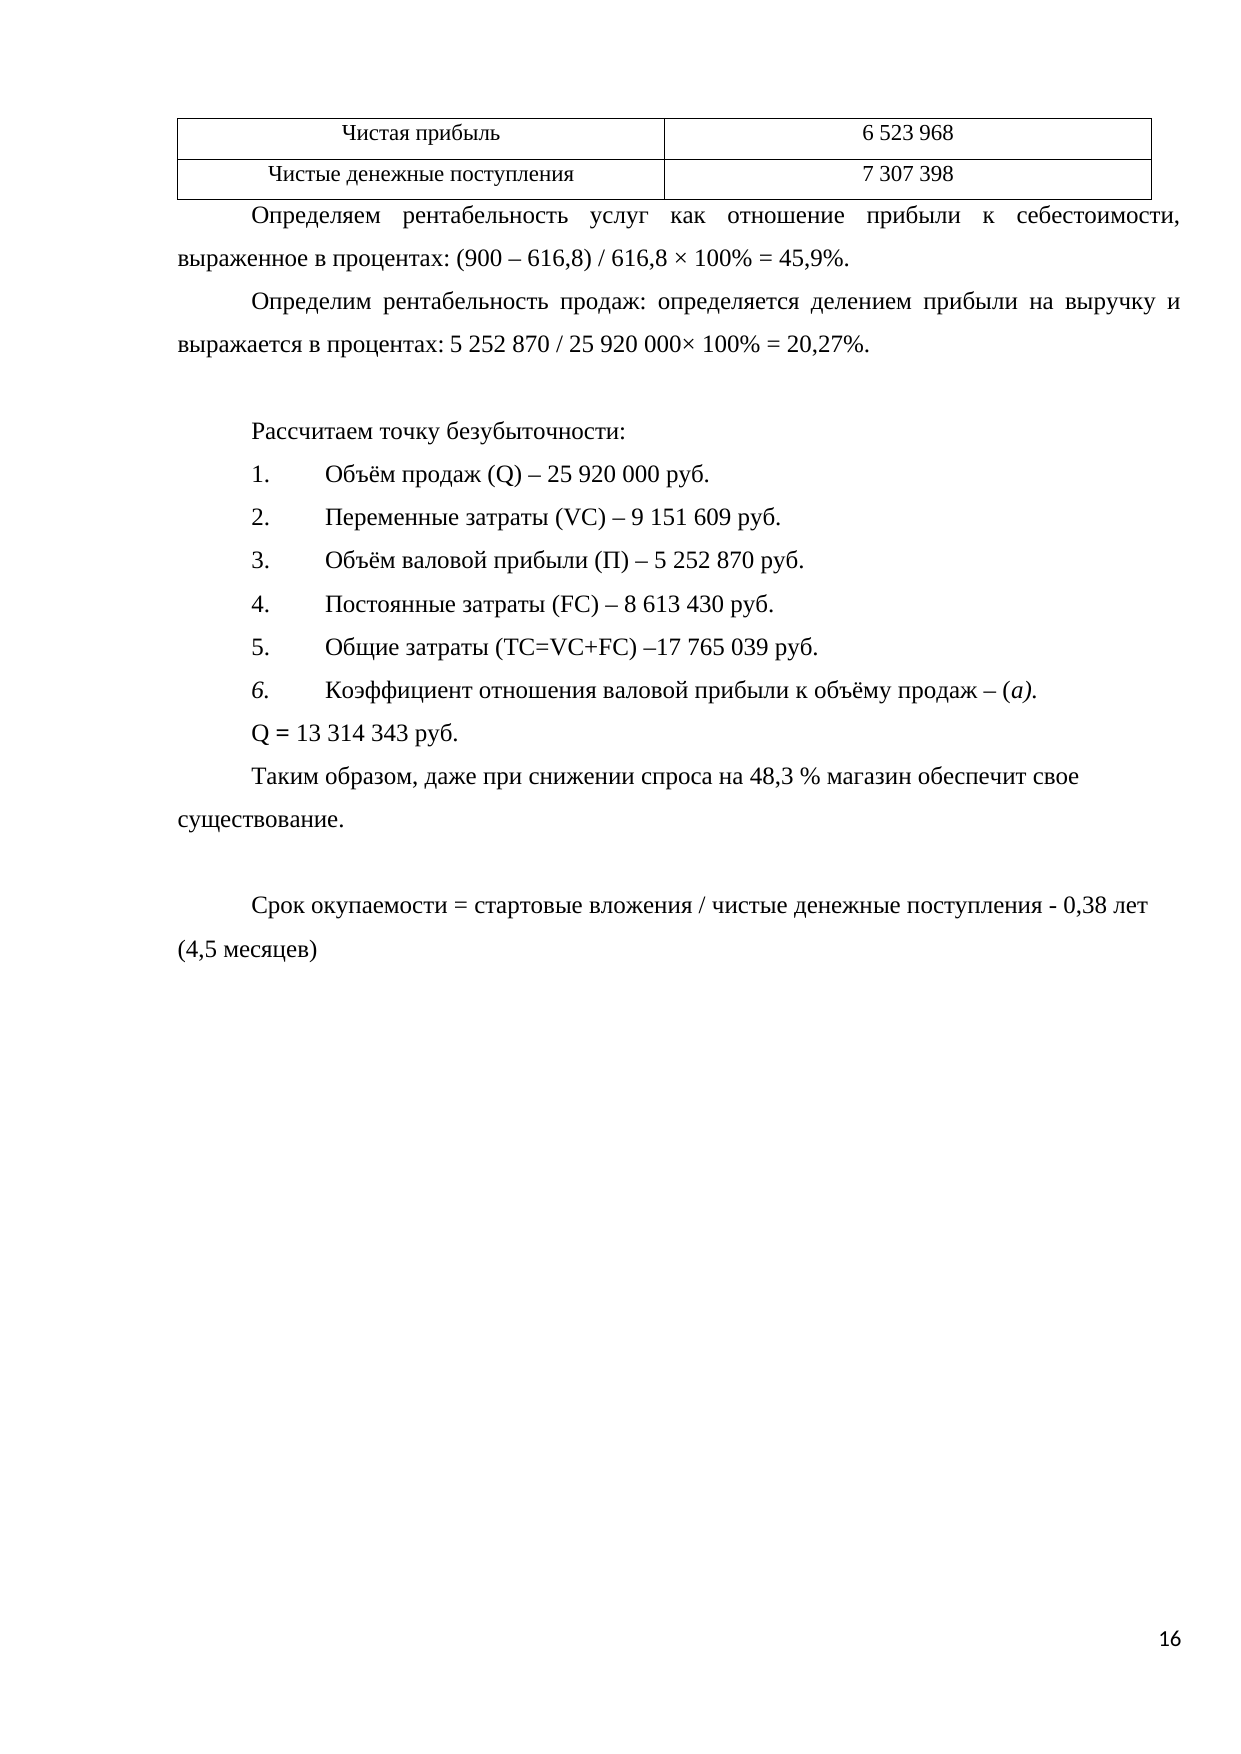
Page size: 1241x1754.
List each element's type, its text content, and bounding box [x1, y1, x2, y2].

text Определяем рентабельность услуг как отношение прибыли к себестоимости, выраженное в процентах: (900 – 616,8) / 616,8 × 100% = 45,9%. [177, 200, 1181, 272]
list Объём валовой прибыли (П) – 5 252 870 руб. [177, 546, 1181, 574]
text Рассчитаем точку безубыточности: [177, 416, 1181, 445]
text Определим рентабельность продаж: определяется делением прибыли на выручку и выражается в процентах: 5 252 870 / 25 920 000× 100% = 20,27%. [177, 286, 1181, 359]
list Общие затраты (TC=VC+FC) –17 765 039 руб. [177, 632, 1181, 661]
list Постоянные затраты (FC) – 8 613 430 руб. [177, 589, 1181, 617]
list Коэффициент отношения валовой прибыли к объёму продаж – (а). [177, 675, 1181, 704]
text Q = 13 314 343 руб. [177, 718, 1181, 747]
table_cell 6 523 968 [665, 119, 1151, 159]
table_cell 7 307 398 [665, 160, 1151, 199]
table_cell Чистые денежные поступления [178, 160, 664, 199]
table_cell Чистая прибыль [178, 119, 664, 159]
list Переменные затраты (VC) – 9 151 609 руб. [177, 502, 1181, 531]
text Таким образом, даже при снижении спроса на 48,3 % магазин обеспечит свое существование. [177, 761, 1181, 833]
list Объём продаж (Q) – 25 920 000 руб. [177, 459, 1181, 488]
text Срок окупаемости = стартовые вложения / чистые денежные поступления - 0,38 лет (4,5 месяцев) [177, 891, 1181, 962]
